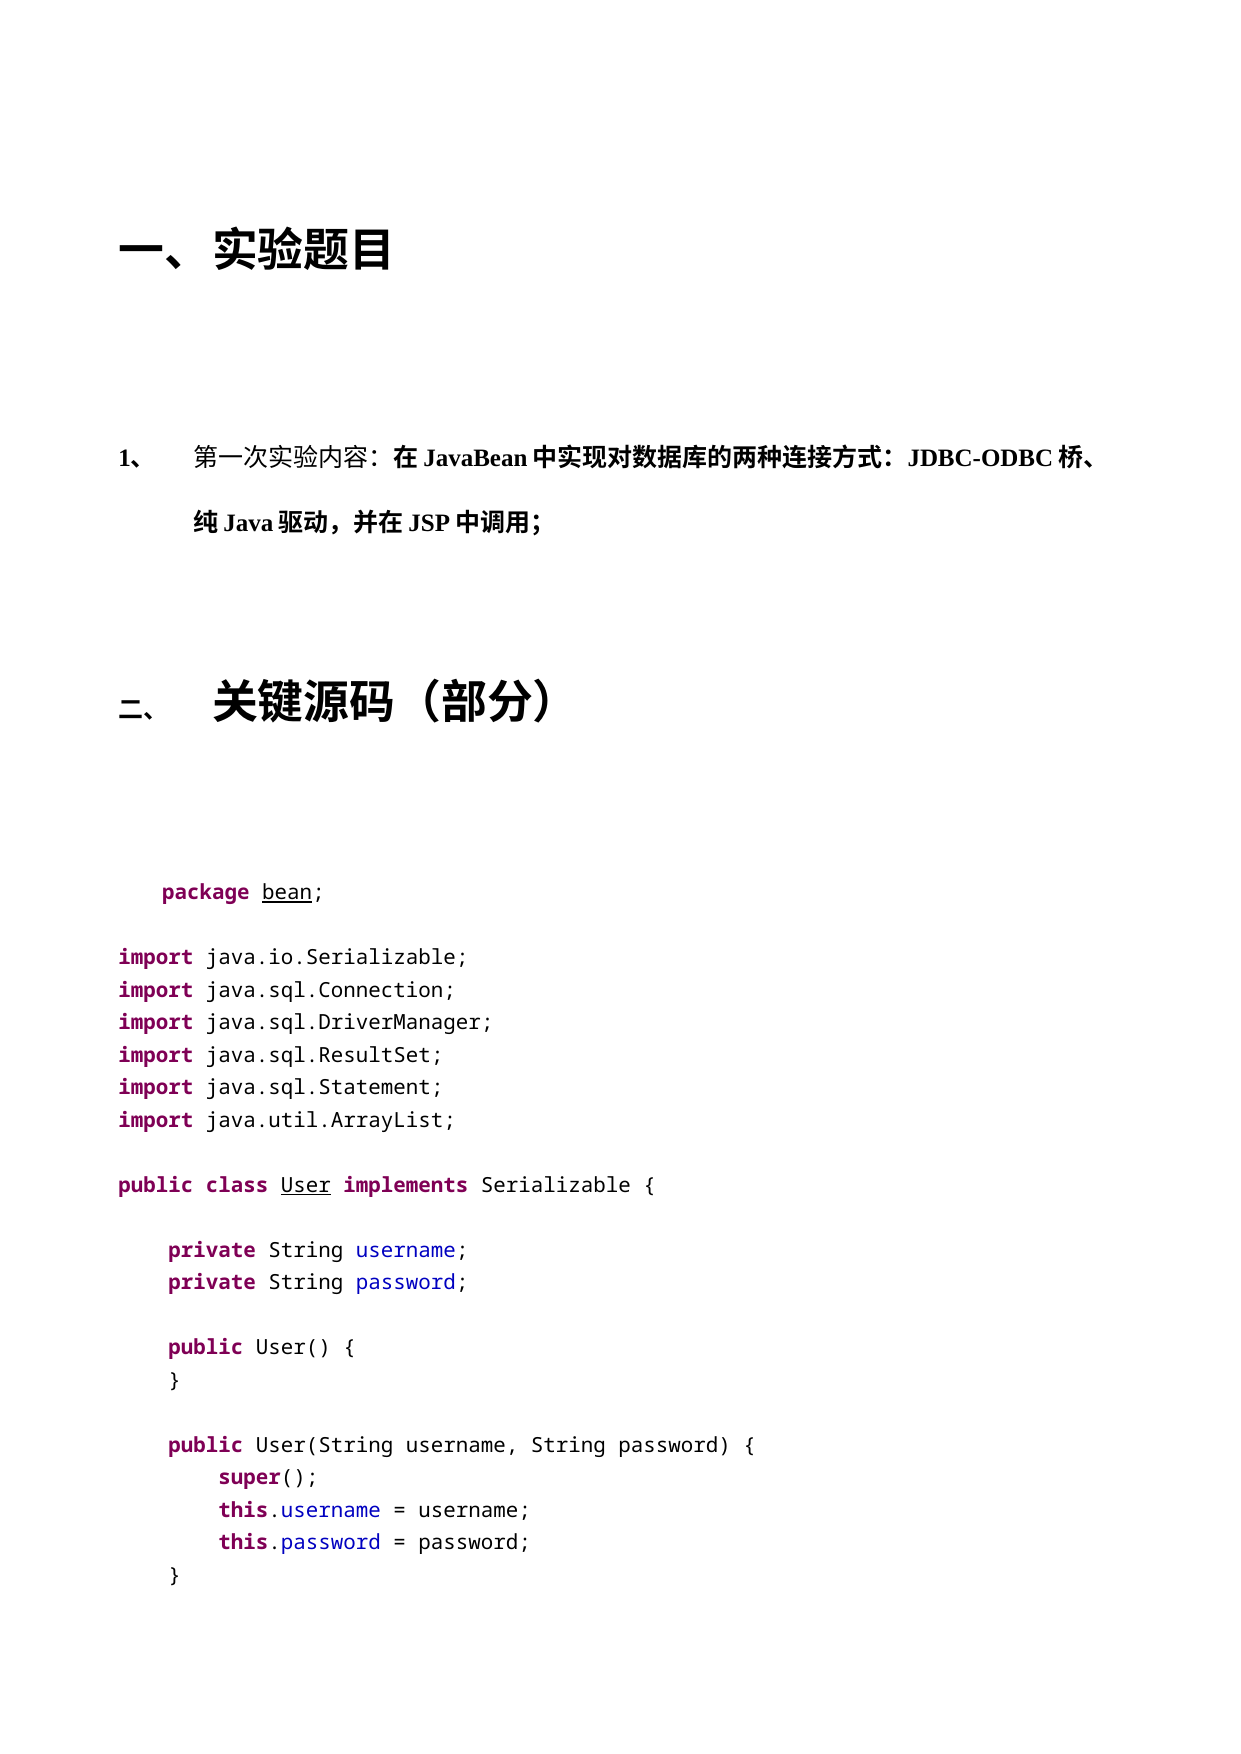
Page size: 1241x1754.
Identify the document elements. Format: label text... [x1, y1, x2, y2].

text super(); [118, 1460, 1093, 1493]
text private String username; [118, 1233, 1093, 1265]
text import java.sql.DriverManager; [118, 1005, 1093, 1038]
text import java.sql.Connection; [118, 973, 1093, 1005]
text } [118, 1363, 1093, 1395]
text import java.sql.Statement; [118, 1070, 1093, 1103]
list 第一次实验内容：在JavaBean中实现对数据库的两种连接方式：JDBC-ODBC桥、纯Java驱动，并在JSP中调用； [118, 423, 1093, 553]
text } [118, 1558, 1093, 1590]
text import java.sql.ResultSet; [118, 1038, 1093, 1070]
subtitle 关键源码（部分） [118, 650, 1093, 747]
text public User(String username, String password) { [118, 1428, 1093, 1460]
text private String password; [118, 1265, 1093, 1298]
text this.username = username; [118, 1493, 1093, 1525]
text public User() { [118, 1330, 1093, 1363]
text package bean; [118, 875, 1093, 908]
subtitle 实验题目 [118, 197, 1093, 295]
text this.password = password; [118, 1525, 1093, 1558]
text public class User implements Serializable { [118, 1168, 1093, 1200]
text import java.io.Serializable; [118, 940, 1093, 973]
text import java.util.ArrayList; [118, 1103, 1093, 1135]
